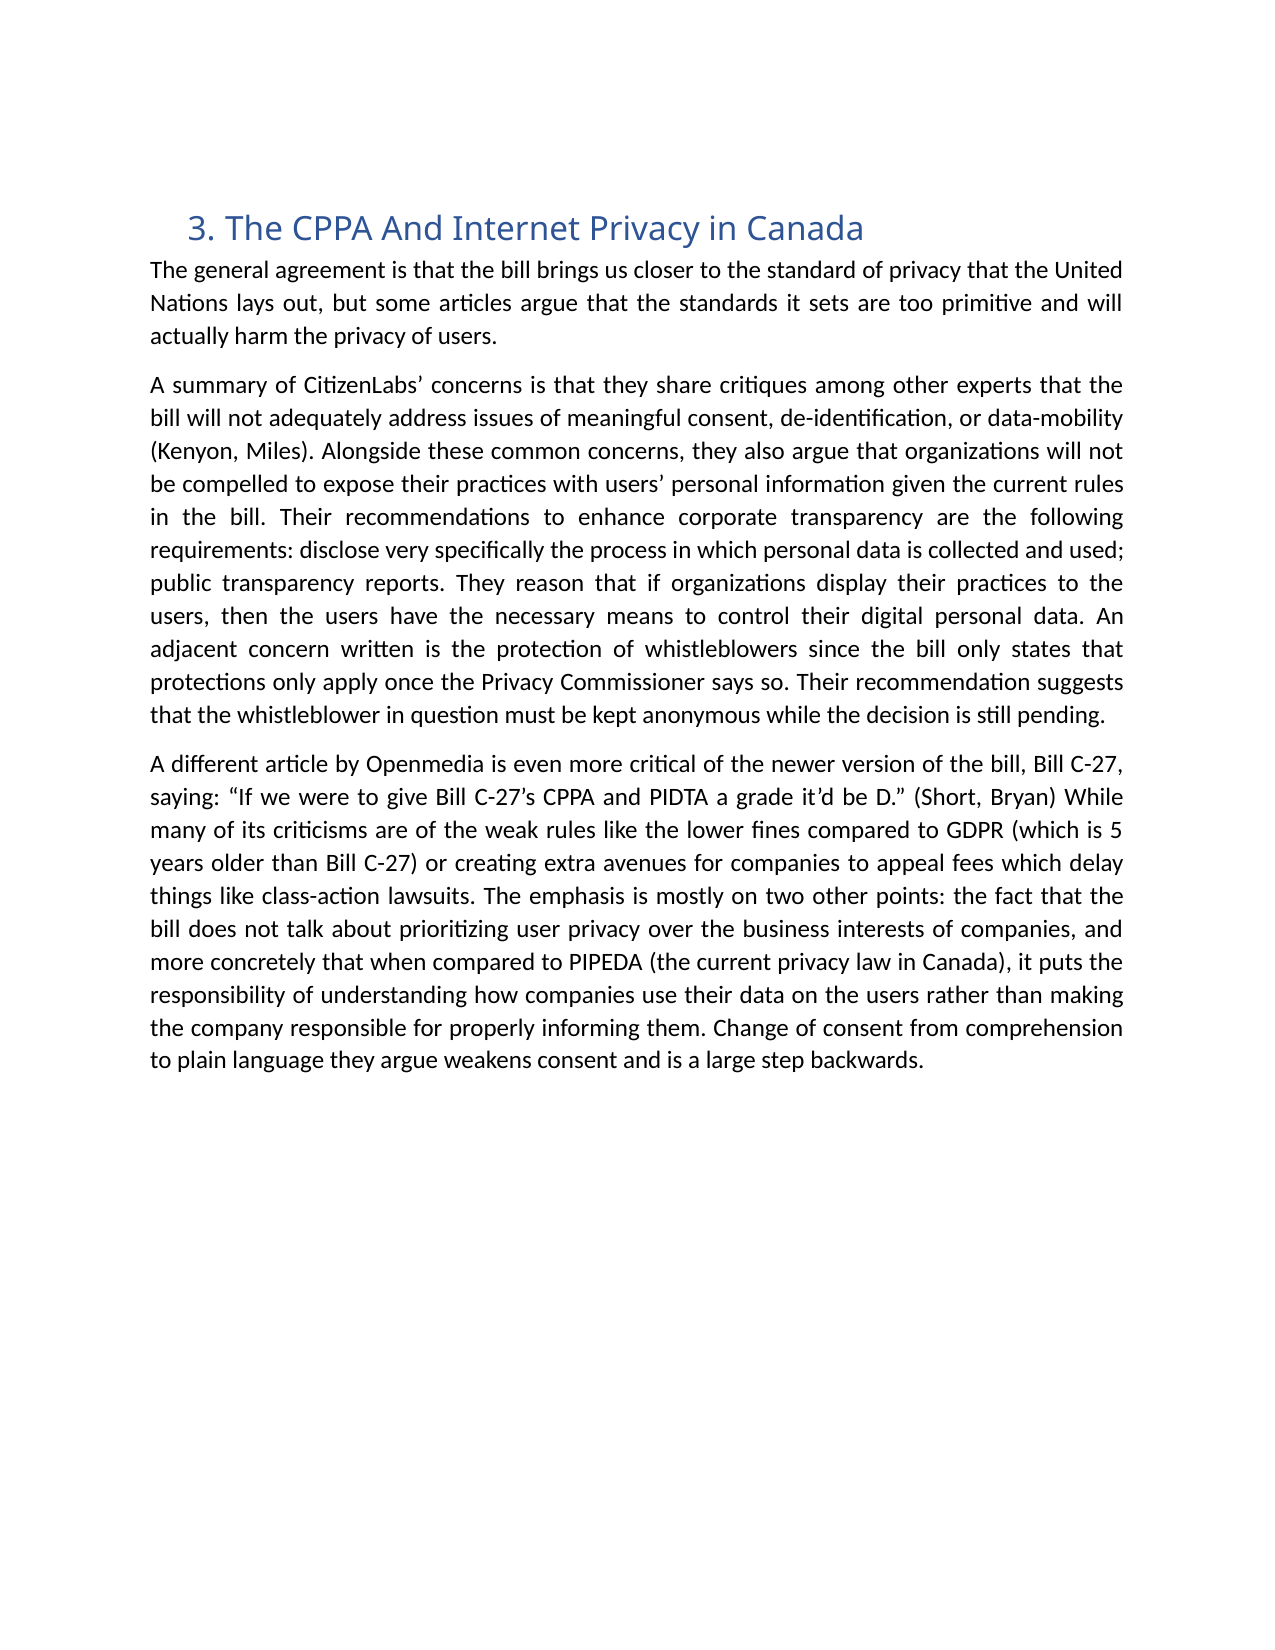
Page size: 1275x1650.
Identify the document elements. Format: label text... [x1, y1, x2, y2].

text The general agreement is that the bill brings us closer to the standard of privacy that the United Nations lays out, but some articles argue that the standards it sets are too primitive and will actually harm the privacy of users. [150, 254, 1125, 351]
subtitle The CPPA And Internet Privacy in Canada [187, 205, 1125, 251]
text A summary of CitizenLabs’ concerns is that they share critiques among other experts that the bill will not adequately address issues of meaningful consent, de-identification, or data-mobility (Kenyon, Miles). Alongside these common concerns, they also argue that organizations will not be compelled to expose their practices with users’ personal information given the current rules in the bill. Their recommendations to enhance corporate transparency are the following requirements: disclose very specifically the process in which personal data is collected and used; public transparency reports. They reason that if organizations display their practices to the users, then the users have the necessary means to control their digital personal data. An adjacent concern written is the protection of whistleblowers since the bill only states that protections only apply once the Privacy Commissioner says so. Their recommendation suggests that the whistleblower in question must be kept anonymous while the decision is still pending. [150, 369, 1125, 729]
text A different article by Openmedia is even more critical of the newer version of the bill, Bill C-27, saying: “If we were to give Bill C-27’s CPPA and PIDTA a grade it’d be D.” (Short, Bryan) While many of its criticisms are of the weak rules like the lower fines compared to GDPR (which is 5 years older than Bill C-27) or creating extra avenues for companies to appeal fees which delay things like class-action lawsuits. The emphasis is mostly on two other points: the fact that the bill does not talk about prioritizing user privacy over the business interests of companies, and more concretely that when compared to PIPEDA (the current privacy law in Canada), it puts the responsibility of understanding how companies use their data on the users rather than making the company responsible for properly informing them. Change of consent from comprehension to plain language they argue weakens consent and is a large step backwards. [150, 748, 1125, 1075]
